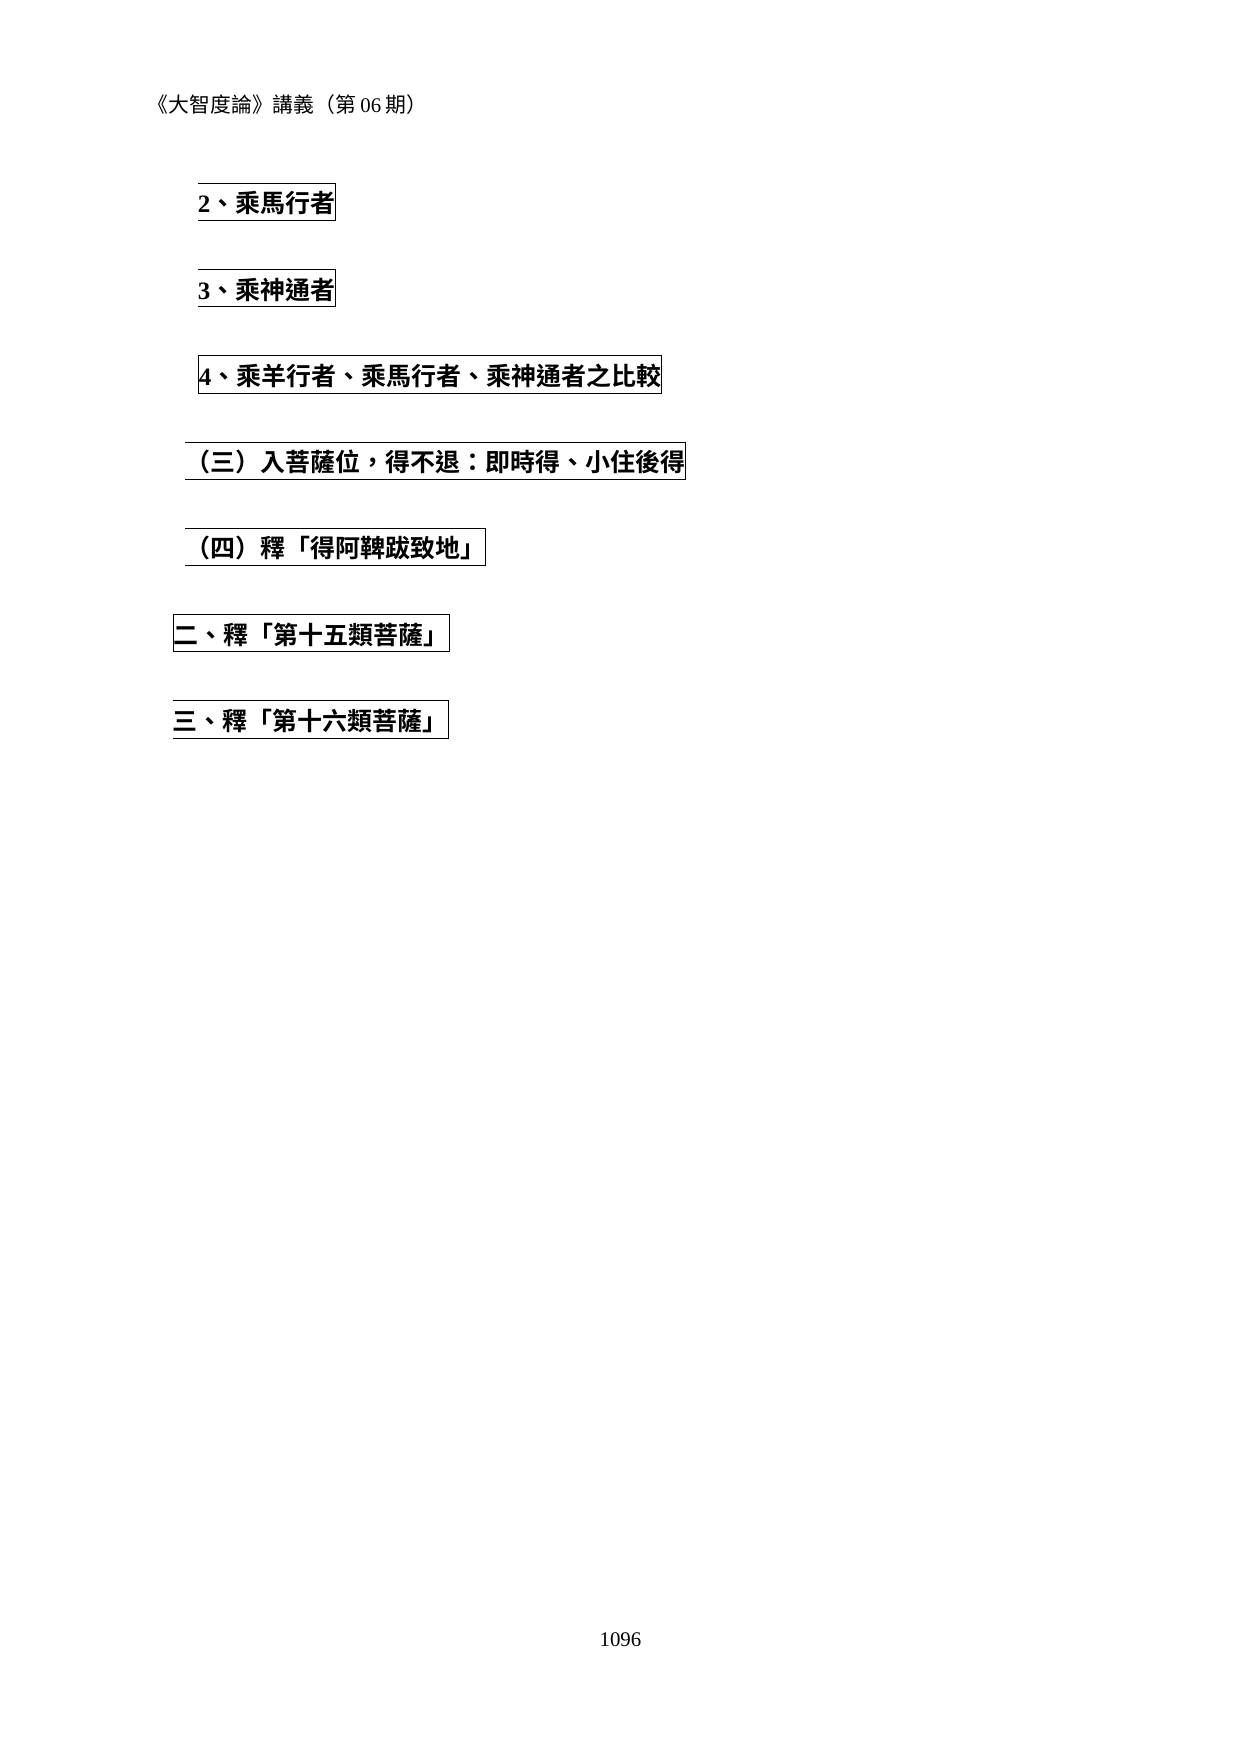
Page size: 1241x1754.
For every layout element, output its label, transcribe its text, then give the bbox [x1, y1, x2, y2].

text 三、釋「第十六類菩薩」 [173, 682, 1092, 757]
text （四）釋「得阿鞞跋致地」 [185, 509, 1092, 584]
text （三）入菩薩位，得不退：即時得、小住後得 [185, 423, 1092, 498]
text 4、乘羊行者、乘馬行者、乘神通者之比較 [198, 337, 1092, 412]
text 2、乘馬行者 [198, 164, 1092, 239]
text 3、乘神通者 [198, 251, 1092, 326]
text 二、釋「第十五類菩薩」 [173, 596, 1092, 671]
